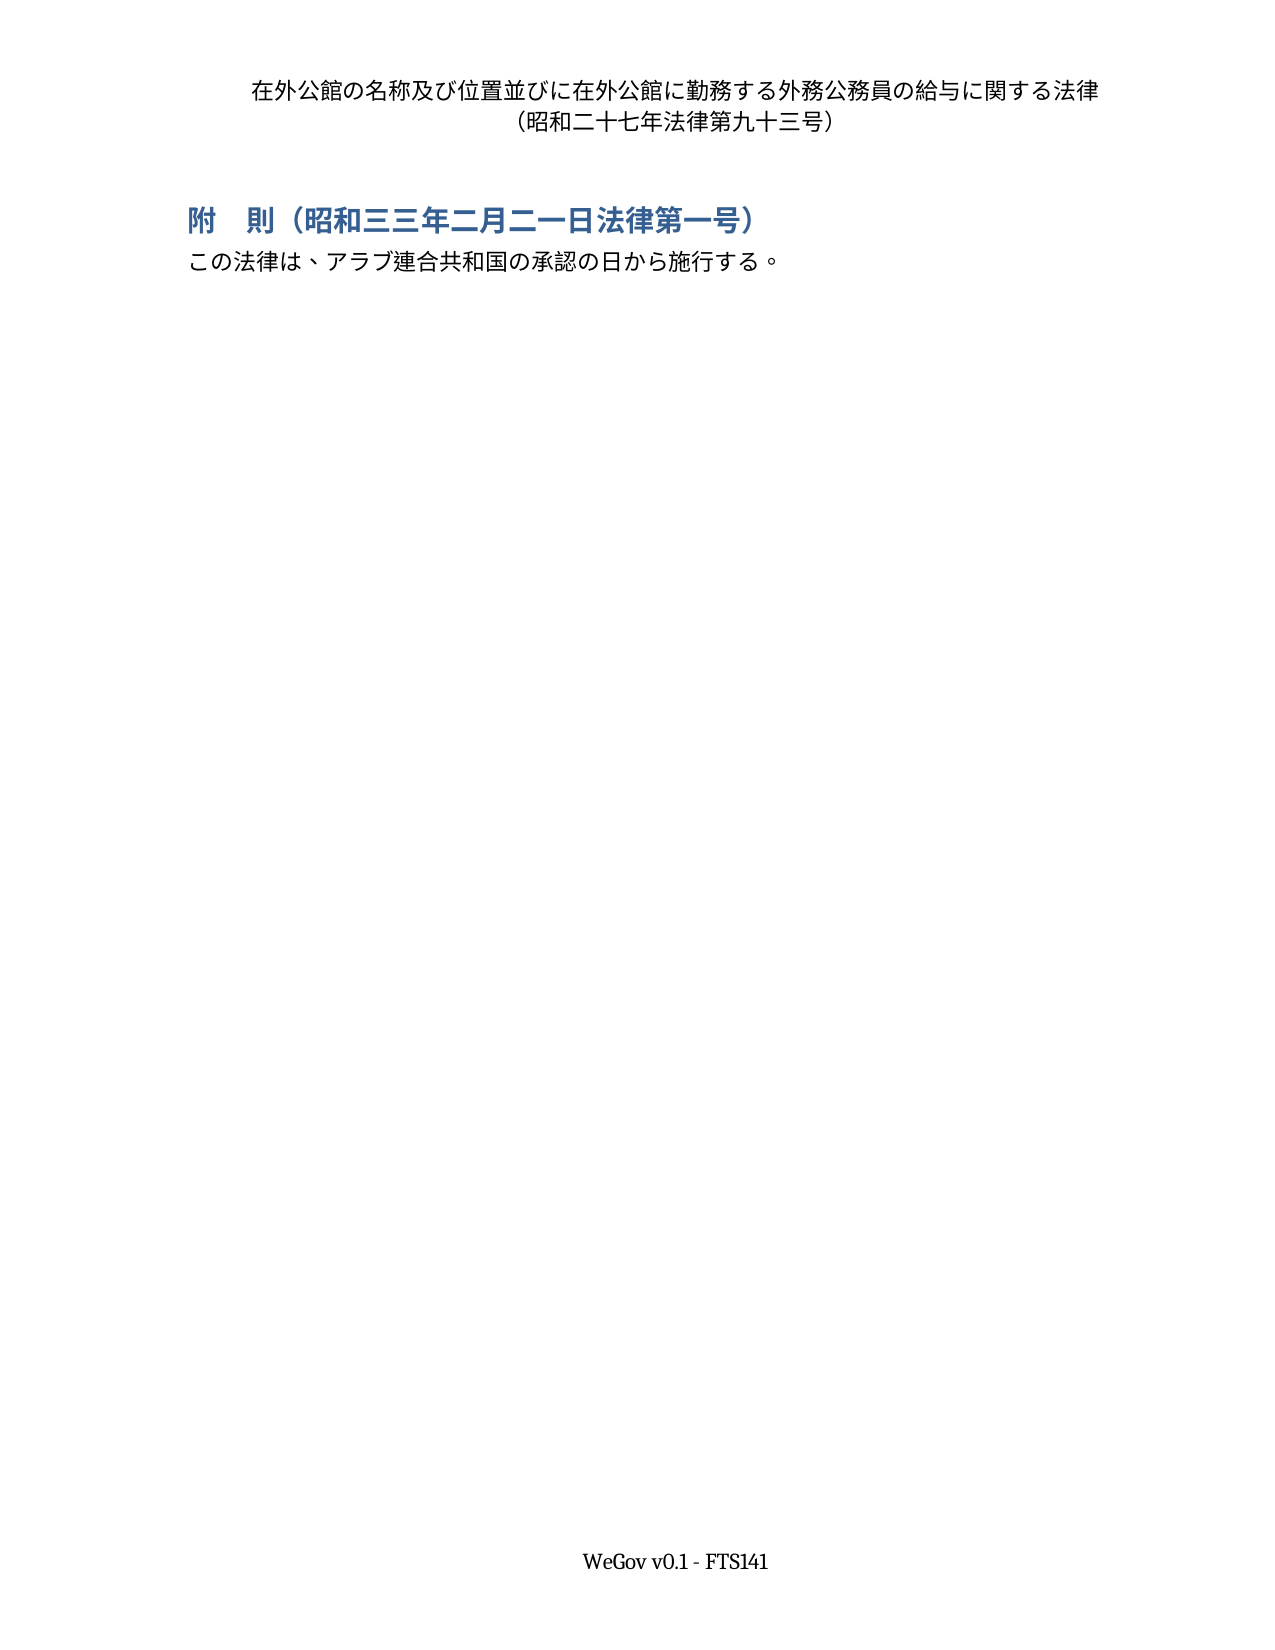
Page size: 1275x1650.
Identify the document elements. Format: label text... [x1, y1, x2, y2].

subtitle 附 則（昭和三三年二月二一日法律第一号） [187, 200, 1087, 240]
text この法律は、アラブ連合共和国の承認の日から施行する。 [187, 246, 1087, 277]
